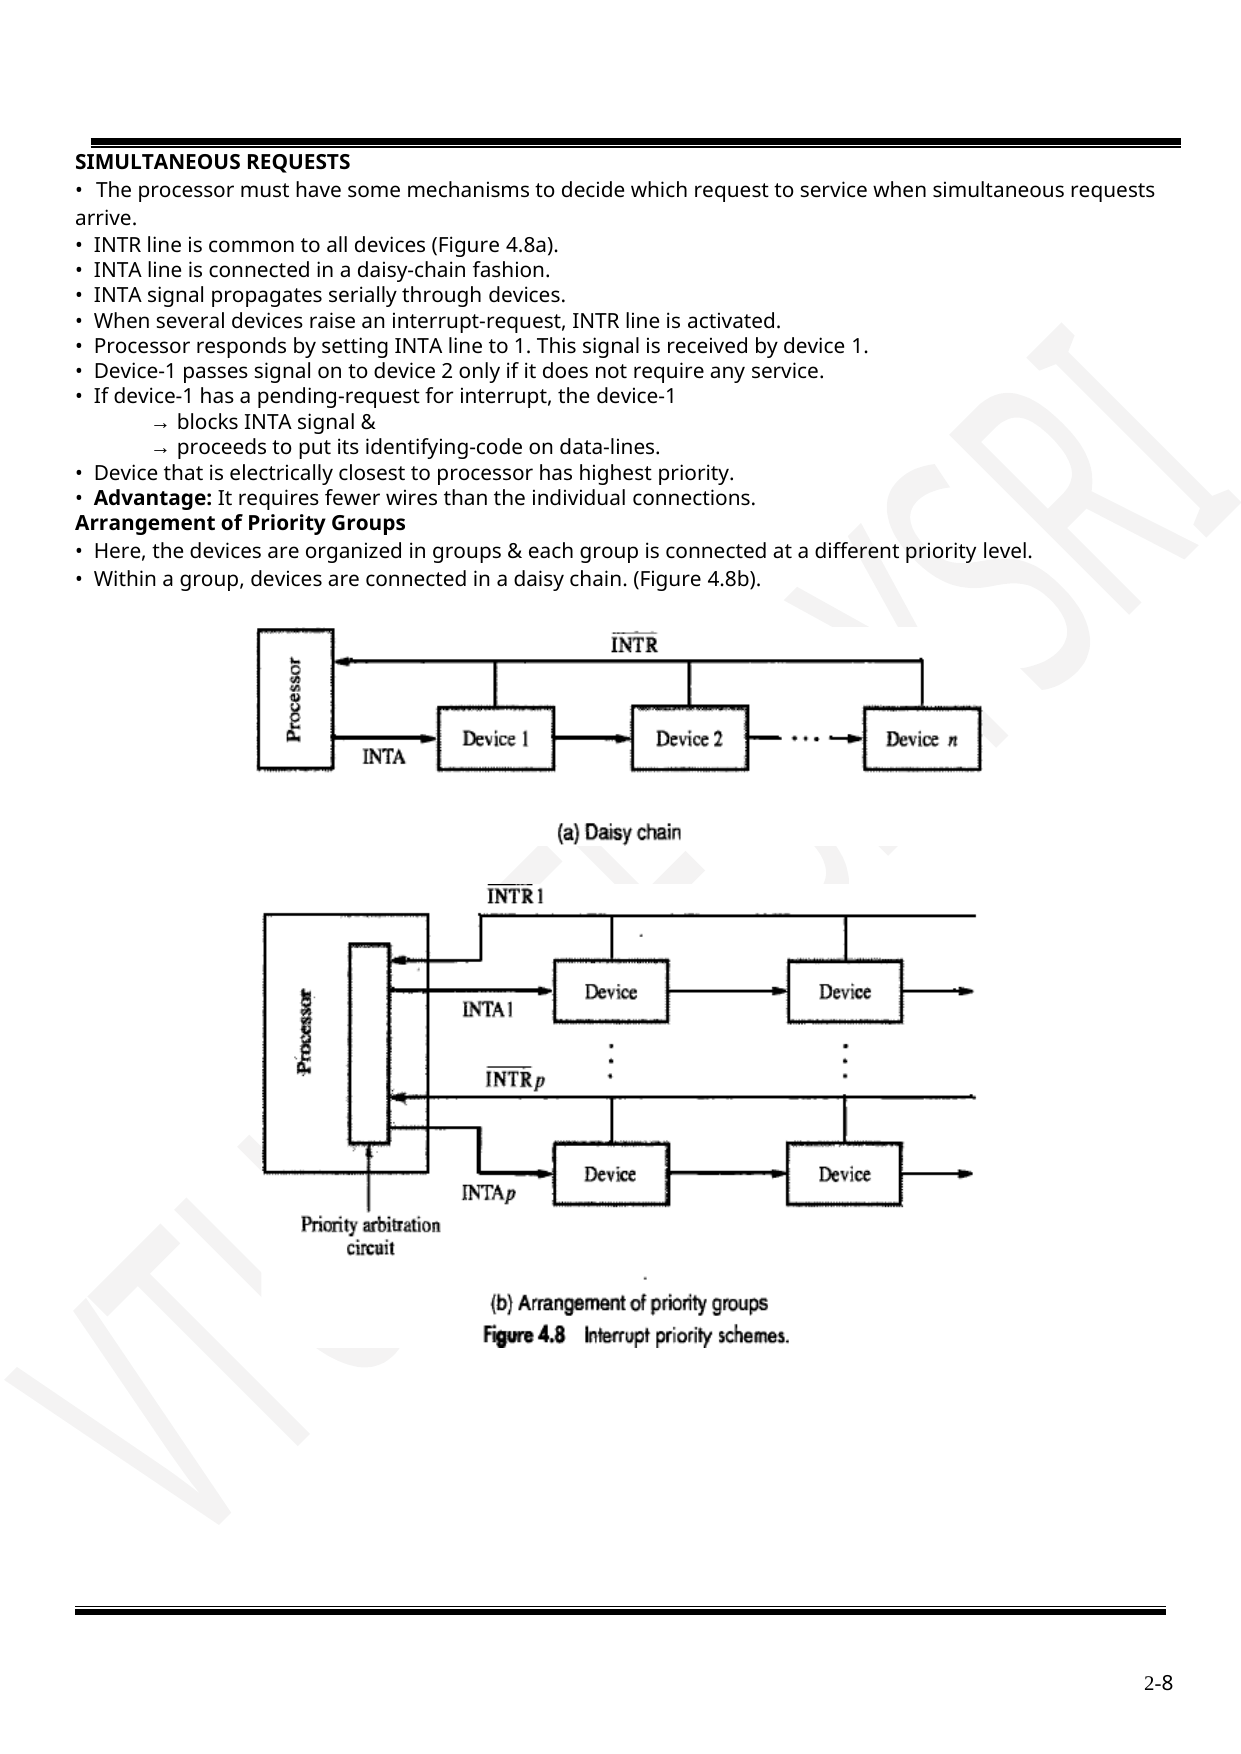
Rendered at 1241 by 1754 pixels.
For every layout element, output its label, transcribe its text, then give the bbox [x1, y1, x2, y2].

list Device-1 passes signal on to device 2 only if it does not require any service. [75, 358, 1240, 384]
subtitle SIMULTANEOUS REQUESTS [75, 149, 1240, 175]
list Here, the devices are organized in groups & each group is connected at a different priority level. [75, 536, 1240, 564]
list Device that is electrically closest to processor has highest priority. [75, 460, 1240, 485]
list If device-1 has a pending-request for interrupt, the device-1 [75, 384, 1240, 409]
list The processor must have some mechanisms to decide which request to service when simultaneous requests arrive. [75, 175, 1164, 232]
list Within a group, devices are connected in a daisy chain. (Figure 4.8b). [75, 564, 1240, 593]
list When several devices raise an interrupt-request, INTR line is activated. [75, 308, 1240, 333]
text → blocks INTA signal & [150, 409, 1240, 434]
list INTR line is common to all devices (Figure 4.8a). [75, 232, 1240, 257]
list INTA line is connected in a daisy-chain fashion. [75, 257, 1240, 282]
picture [261, 884, 977, 1348]
list INTA signal propagates serially through devices. [75, 282, 1240, 308]
text → proceeds to put its identifying-code on data-lines. [150, 434, 1240, 459]
list Processor responds by setting INTA line to 1. This signal is received by device 1. [75, 333, 1240, 358]
picture [256, 627, 983, 846]
subtitle Arrangement of Priority Groups [75, 510, 1240, 536]
list Advantage: It requires fewer wires than the individual connections. [75, 485, 1240, 510]
